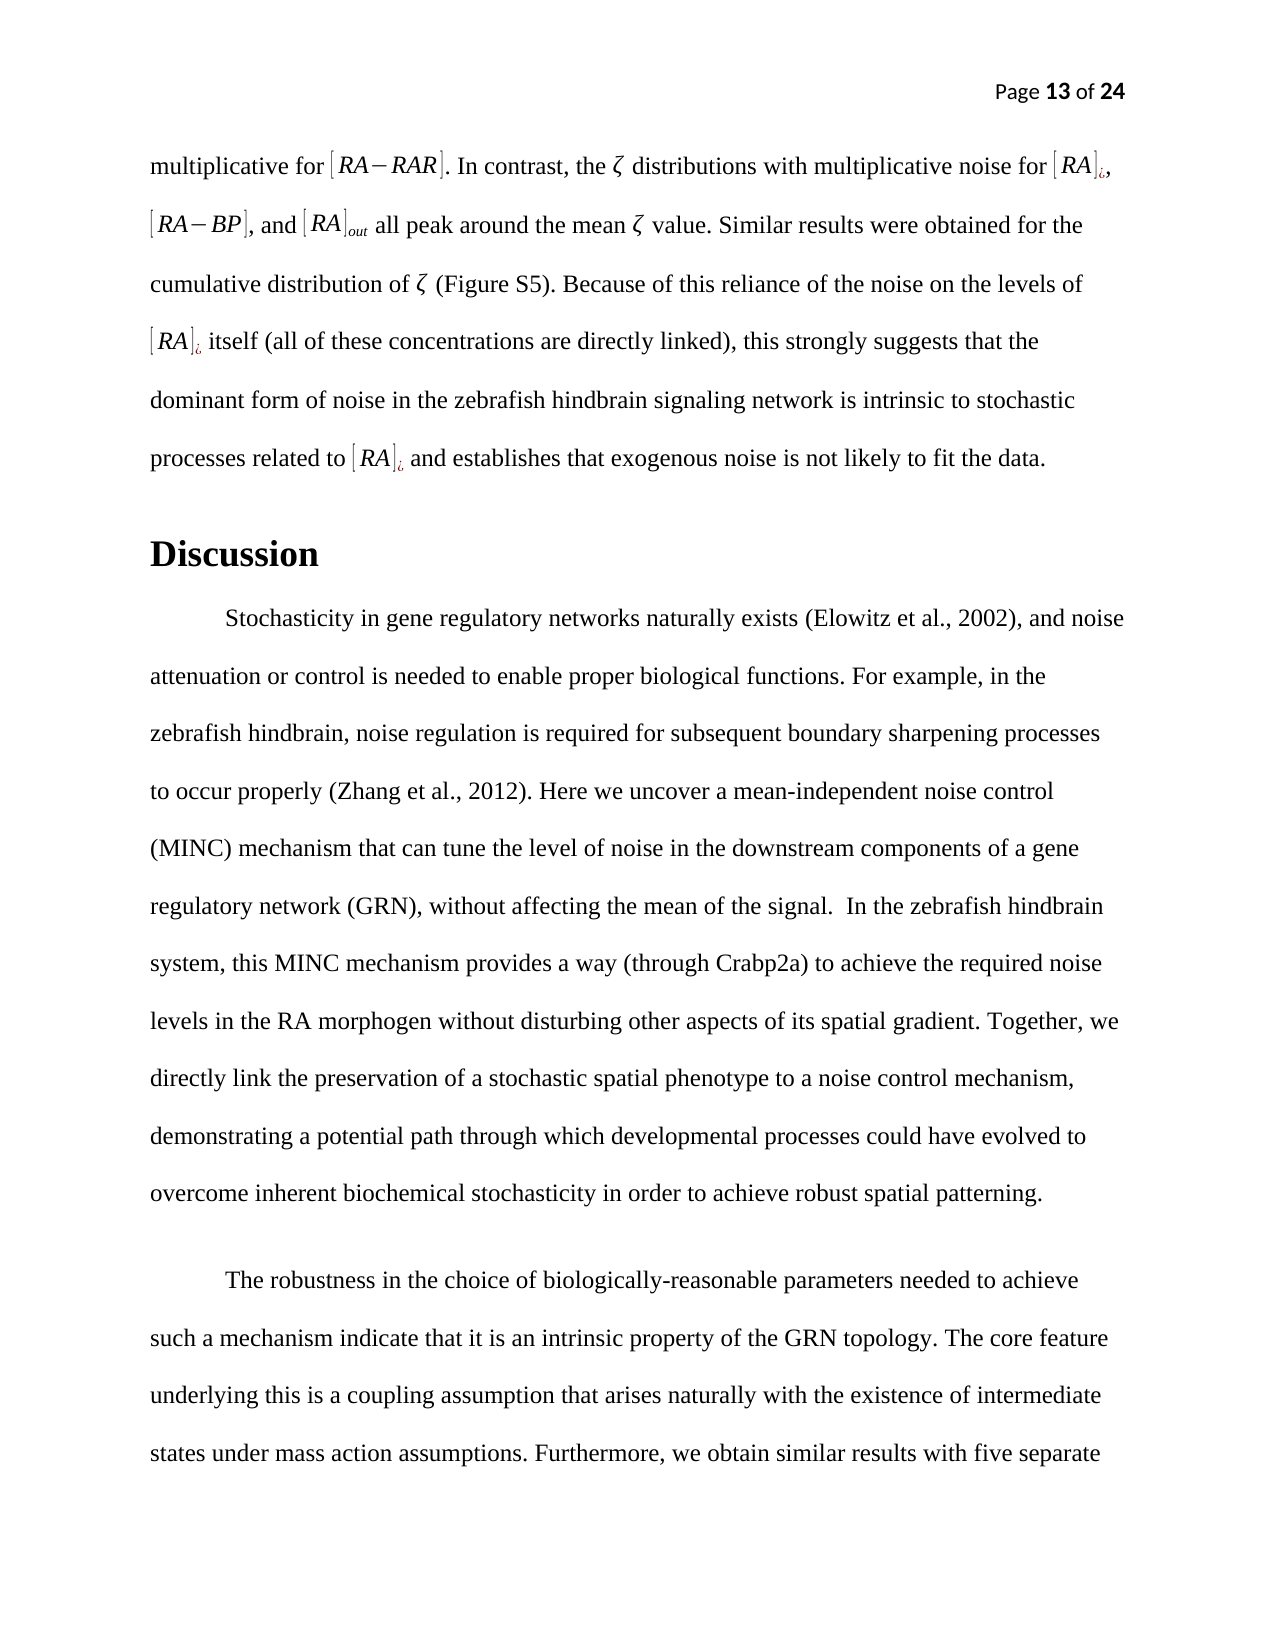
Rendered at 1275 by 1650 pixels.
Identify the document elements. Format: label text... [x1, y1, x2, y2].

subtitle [150, 1265, 1125, 1466]
subtitle Discussion [150, 531, 1125, 574]
subtitle Stochasticity in gene regulatory networks naturally exists (Elowitz et al., 2002), and noise attenuation or control is needed to enable proper biological functions. For example, in the zebrafish hindbrain, noise regulation is required for subsequent boundary sharpening processes to occur properly (Zhang et al., 2012). Here we uncover a mean-independent noise control (MINC) mechanism that can tune the level of noise in the downstream components of a gene regulatory network (GRN), without affecting the mean of the signal. In the zebrafish hindbrain system, this MINC mechanism provides a way (through Crabp2a) to achieve the required noise levels in the RA morphogen without disturbing other aspects of its spatial gradient. Together, we directly link the preservation of a stochastic spatial phenotype to a noise control mechanism, demonstrating a potential path through which developmental processes could have evolved to overcome inherent biochemical stochasticity in order to achieve robust spatial patterning. [150, 603, 1125, 1207]
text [150, 150, 1125, 473]
